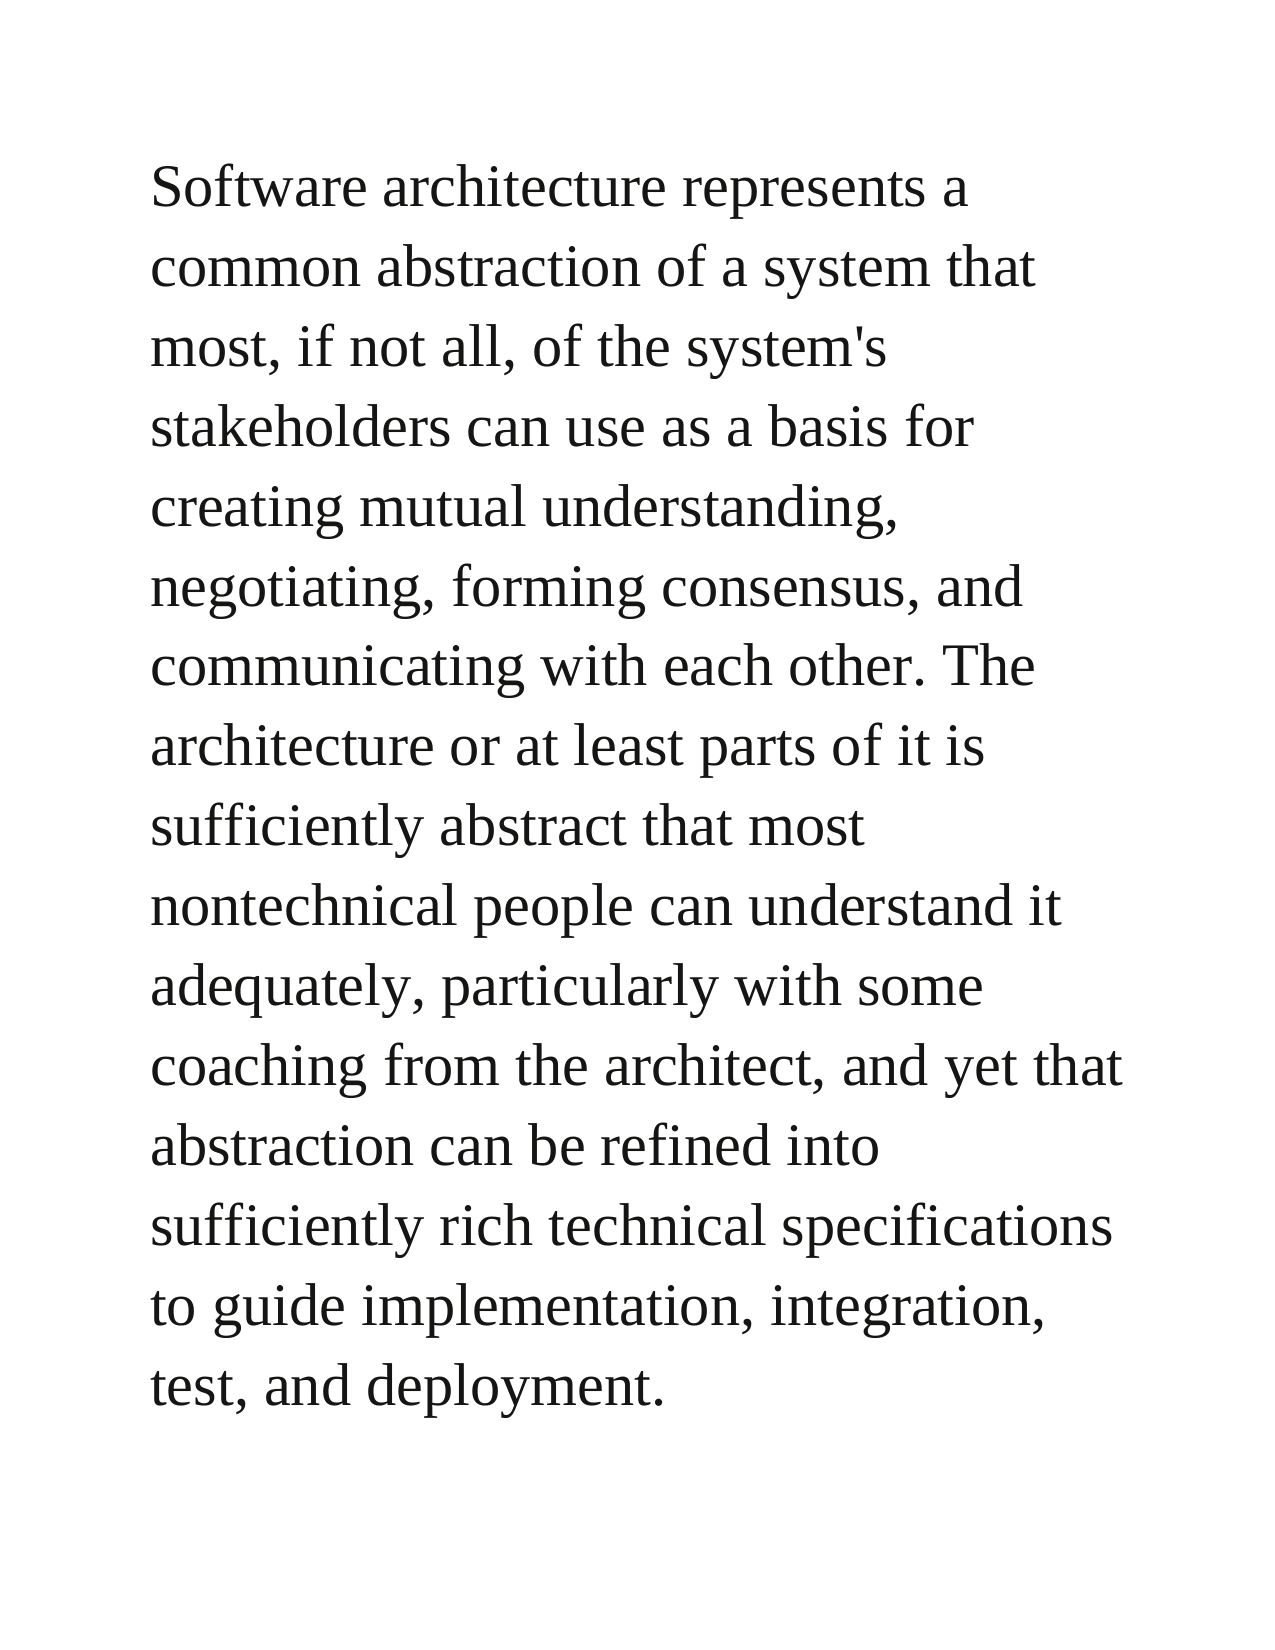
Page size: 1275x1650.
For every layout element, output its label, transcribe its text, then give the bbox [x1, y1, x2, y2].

text Software architecture represents a common abstraction of a system that most, if not all, of the system's stakeholders can use as a basis for creating mutual understanding, negotiating, forming consensus, and communicating with each other. The architecture or at least parts of it is sufficiently abstract that most nontechnical people can understand it adequately, particularly with some coaching from the architect, and yet that abstraction can be refined into sufficiently rich technical specifications to guide implementation, integration, test, and deployment. [150, 150, 1125, 1418]
